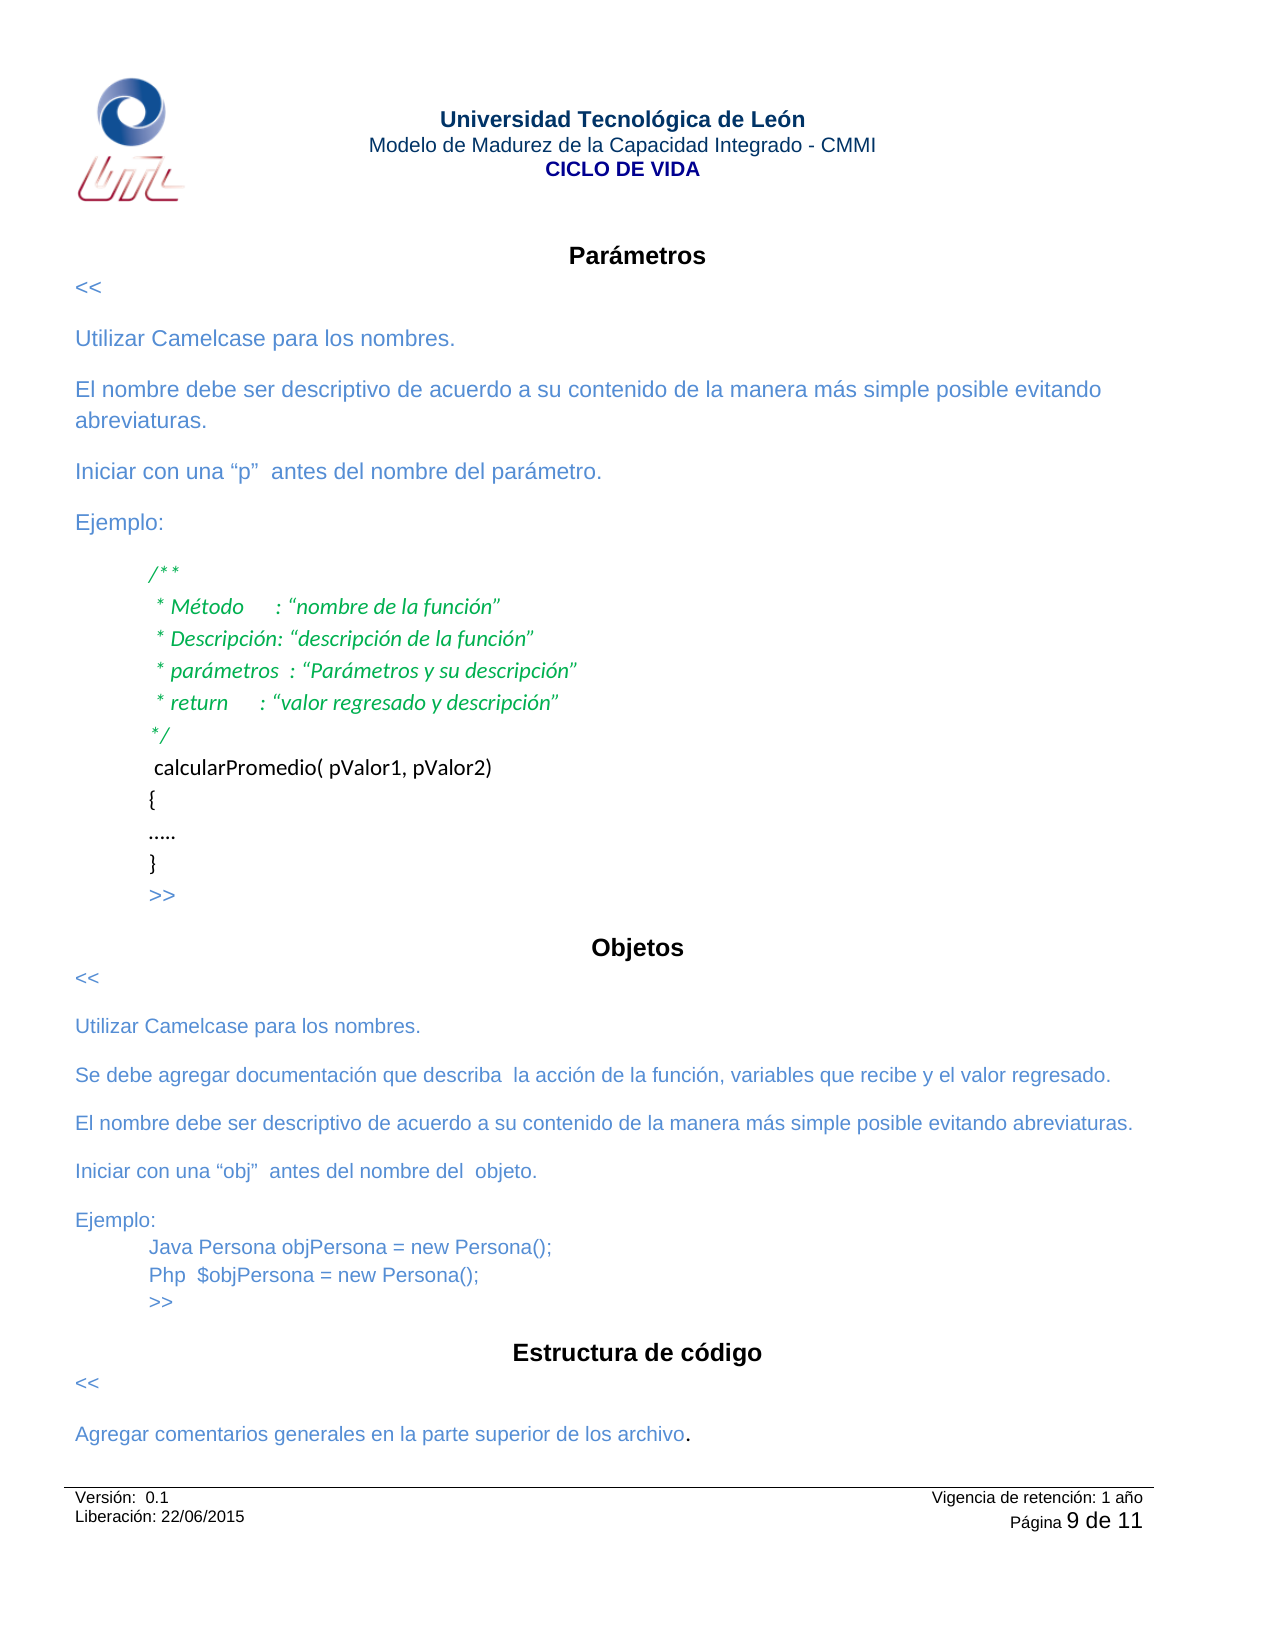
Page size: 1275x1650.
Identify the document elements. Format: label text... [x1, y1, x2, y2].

text ….. [149, 817, 1200, 845]
text Utilizar Camelcase para los nombres. [75, 1014, 1200, 1038]
text Ejemplo: [75, 509, 1200, 535]
text { [75, 785, 1200, 813]
text Iniciar con una “p” antes del nombre del parámetro. [75, 458, 1200, 484]
text } [75, 849, 1200, 877]
text Iniciar con una “obj” antes del nombre del objeto. [75, 1159, 1200, 1183]
text Utilizar Camelcase para los nombres. [75, 325, 1200, 352]
text El nombre debe ser descriptivo de acuerdo a su contenido de la manera más simple posible evitando abreviaturas. [75, 376, 1200, 433]
text * Método : “nombre de la función” [149, 592, 1200, 620]
text * parámetros : “Parámetros y su descripción” [149, 656, 1200, 684]
subtitle Parámetros [75, 241, 1200, 270]
picture [75, 73, 189, 214]
text Ejemplo: [75, 1207, 1200, 1231]
text << [75, 966, 1200, 990]
text << [75, 274, 1200, 301]
text * return : “valor regresado y descripción” [149, 688, 1200, 717]
text Php $objPersona = new Persona(); [75, 1262, 1200, 1286]
text >> [75, 882, 1200, 908]
text /** [75, 560, 1200, 588]
text Java Persona objPersona = new Persona(); [75, 1235, 1200, 1259]
subtitle Estructura de código [75, 1338, 1200, 1367]
text << [75, 1371, 1200, 1395]
text >> [75, 1290, 1200, 1314]
subtitle Objetos [75, 933, 1200, 961]
text Se debe agregar documentación que describa la acción de la función, variables que recibe y el valor regresado. [75, 1062, 1200, 1086]
text calcularPromedio( pValor1, pValor2) [75, 753, 1200, 781]
text */ [149, 721, 1200, 749]
text Agregar comentarios generales en la parte superior de los archivo. [75, 1419, 1200, 1448]
text El nombre debe ser descriptivo de acuerdo a su contenido de la manera más simple posible evitando abreviaturas. [75, 1111, 1200, 1135]
text * Descripción: “descripción de la función” [149, 624, 1200, 652]
